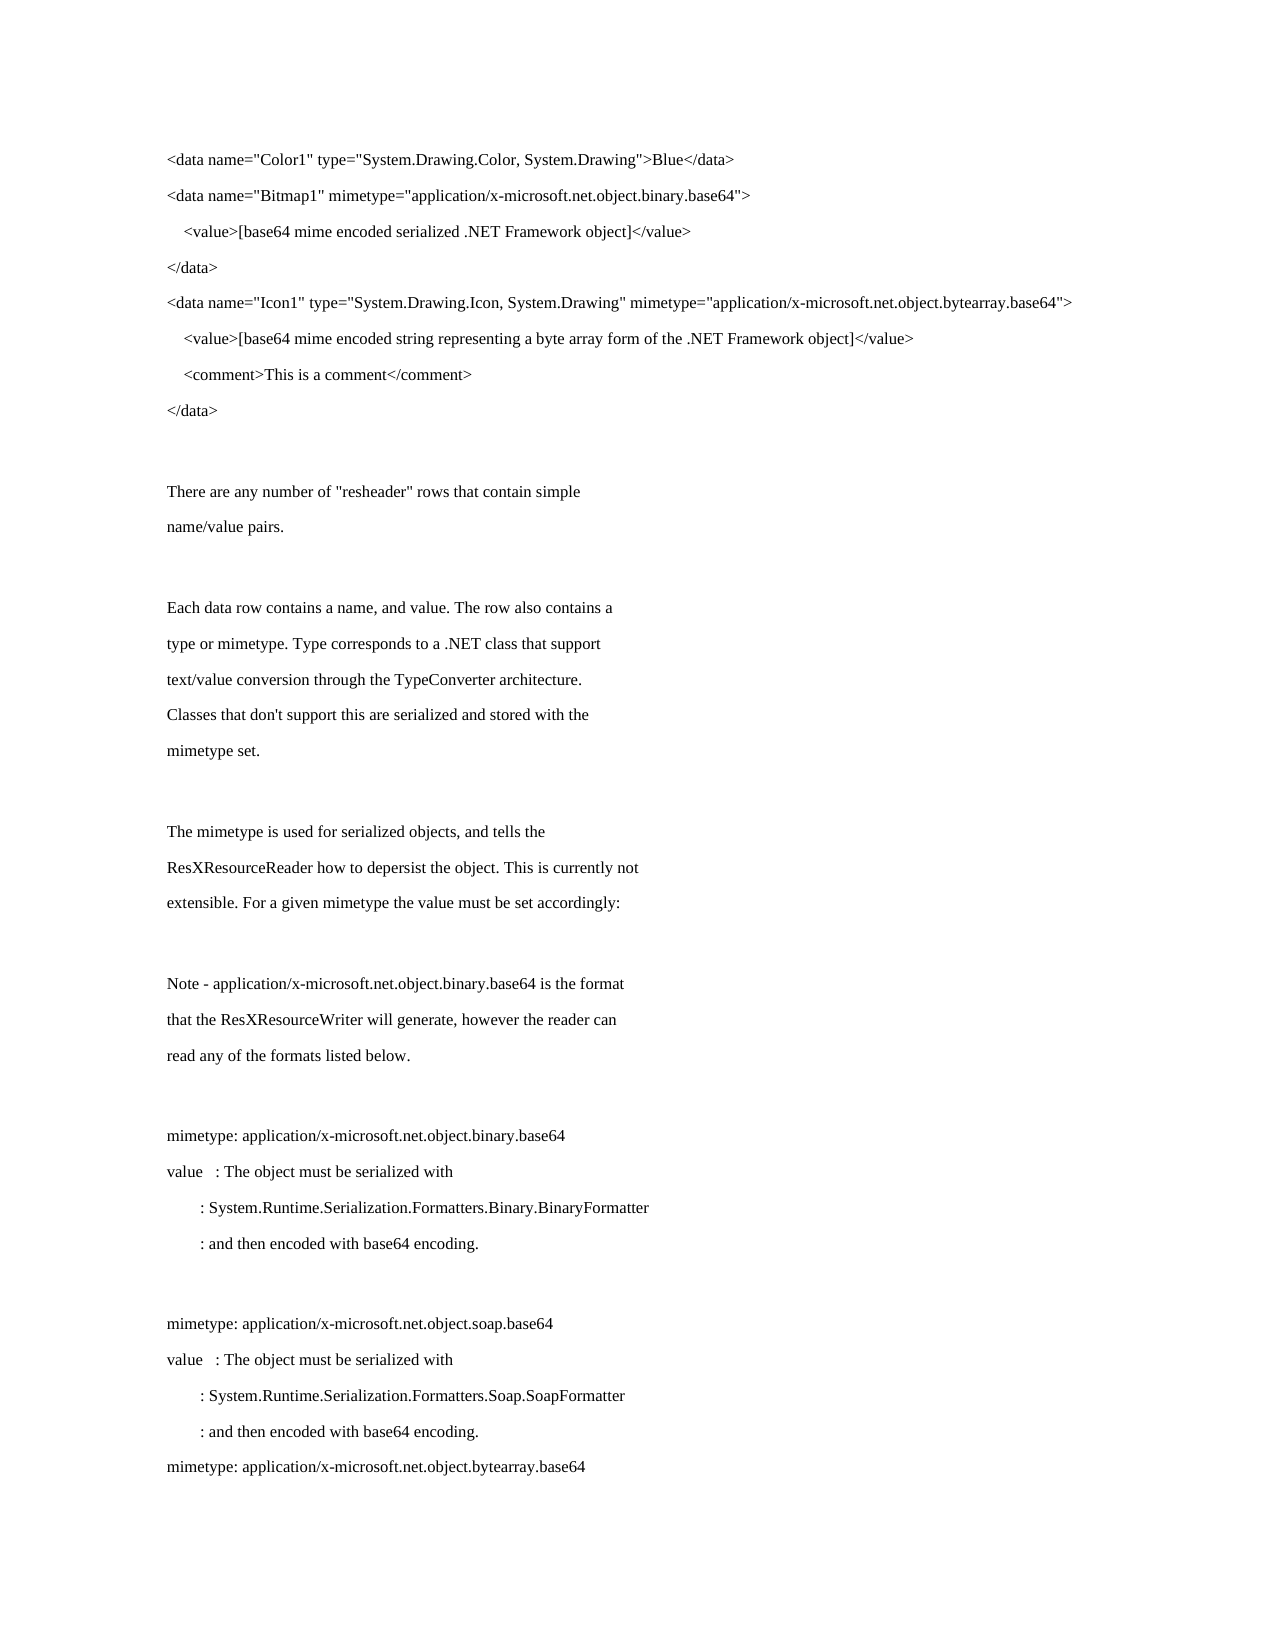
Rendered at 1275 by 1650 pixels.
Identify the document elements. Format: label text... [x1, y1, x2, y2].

text Each data row contains a name, and value. The row also contains a [150, 598, 1125, 617]
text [150, 1421, 1125, 1441]
text mimetype: application/x-microsoft.net.object.soap.base64 [150, 1314, 1125, 1333]
text <comment>This is a comment</comment> [150, 365, 1125, 384]
text : System.Runtime.Serialization.Formatters.Soap.SoapFormatter [150, 1386, 1125, 1405]
text There are any number of "resheader" rows that contain simple [150, 481, 1125, 501]
text : and then encoded with base64 encoding. [150, 1233, 1125, 1253]
text <data name="Bitmap1" mimetype="application/x-microsoft.net.object.binary.base64"> [150, 186, 1125, 205]
text extensible. For a given mimetype the value must be set accordingly: [150, 893, 1125, 912]
text <value>[base64 mime encoded string representing a byte array form of the .NET Framework object]</value> [150, 329, 1125, 348]
text read any of the formats listed below. [150, 1045, 1125, 1064]
text text/value conversion through the TypeConverter architecture. [150, 669, 1125, 688]
text mimetype: application/x-microsoft.net.object.bytearray.base64 [150, 1457, 1125, 1476]
text : System.Runtime.Serialization.Formatters.Binary.BinaryFormatter [150, 1198, 1125, 1217]
text <data name="Icon1" type="System.Drawing.Icon, System.Drawing" mimetype="application/x-microsoft.net.object.bytearray.base64"> [150, 293, 1125, 312]
text Classes that don't support this are serialized and stored with the [150, 705, 1125, 724]
text value : The object must be serialized with [150, 1350, 1125, 1369]
text <data name="Color1" type="System.Drawing.Color, System.Drawing">Blue</data> [150, 150, 1125, 169]
text The mimetype is used for serialized objects, and tells the [150, 822, 1125, 841]
text name/value pairs. [150, 517, 1125, 536]
text mimetype set. [150, 741, 1125, 760]
text type or mimetype. Type corresponds to a .NET class that support [150, 633, 1125, 653]
text value : The object must be serialized with [150, 1162, 1125, 1181]
text ResXResourceReader how to depersist the object. This is currently not [150, 857, 1125, 877]
text <value>[base64 mime encoded serialized .NET Framework object]</value> [150, 222, 1125, 241]
text </data> [150, 257, 1125, 277]
text that the ResXResourceWriter will generate, however the reader can [150, 1009, 1125, 1029]
text Note - application/x-microsoft.net.object.binary.base64 is the format [150, 974, 1125, 993]
text mimetype: application/x-microsoft.net.object.binary.base64 [150, 1126, 1125, 1145]
text </data> [150, 401, 1125, 420]
